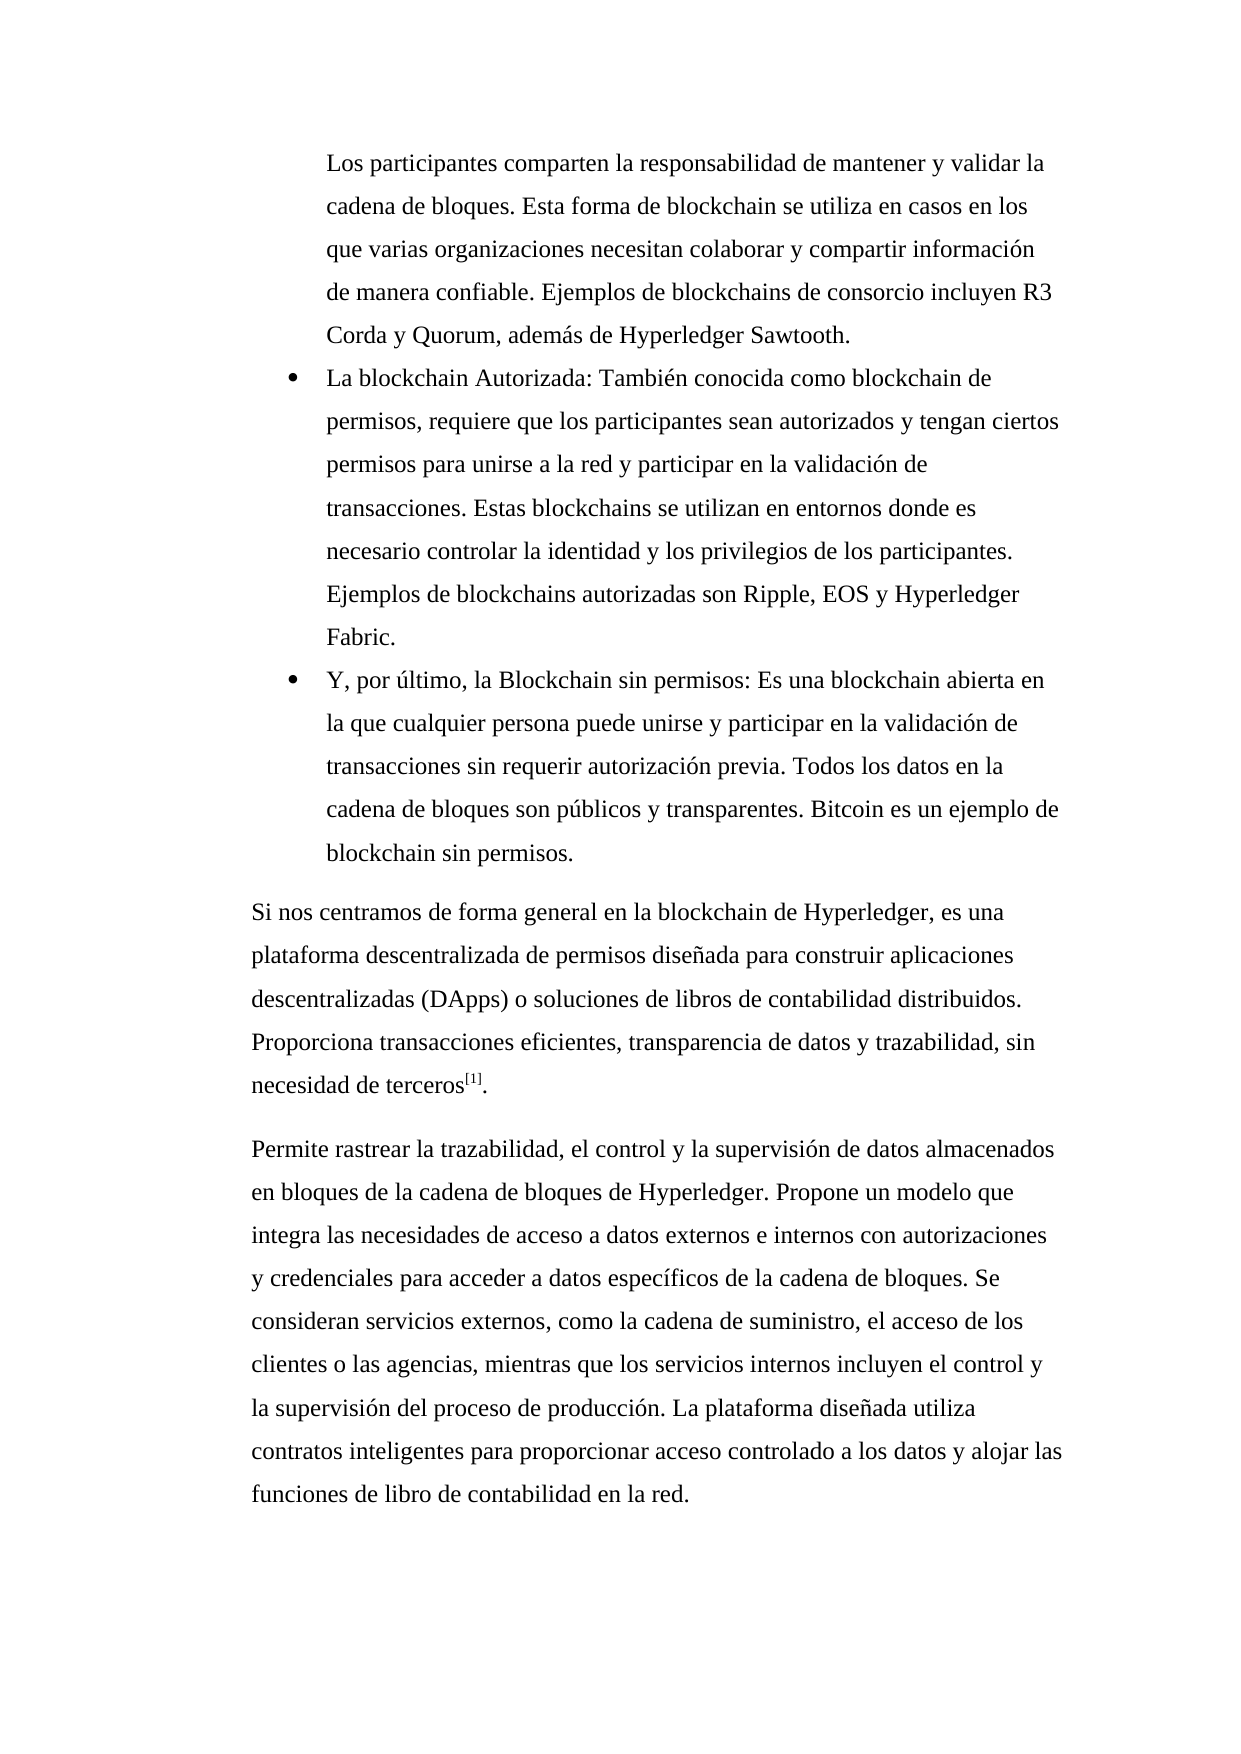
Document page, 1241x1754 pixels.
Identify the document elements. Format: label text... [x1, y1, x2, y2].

text Si nos centramos de forma general en la blockchain de Hyperledger, es una plataforma descentralizada de permisos diseñada para construir aplicaciones descentralizadas (DApps) o soluciones de libros de contabilidad distribuidos. Proporciona transacciones eficientes, transparencia de datos y trazabilidad, sin necesidad de terceros[1]. [251, 897, 1063, 1099]
list Y, por último, la Blockchain sin permisos: Es una blockchain abierta en la que cualquier persona puede unirse y participar en la validación de transacciones sin requerir autorización previa. Todos los datos en la cadena de bloques son públicos y transparentes. Bitcoin es un ejemplo de blockchain sin permisos. [288, 665, 1063, 866]
text Permite rastrear la trazabilidad, el control y la supervisión de datos almacenados en bloques de la cadena de bloques de Hyperledger. Propone un modelo que integra las necesidades de acceso a datos externos e internos con autorizaciones y credenciales para acceder a datos específicos de la cadena de bloques. Se consideran servicios externos, como la cadena de suministro, el acceso de los clientes o las agencias, mientras que los servicios internos incluyen el control y la supervisión del proceso de producción. La plataforma diseñada utiliza contratos inteligentes para proporcionar acceso controlado a los datos y alojar las funciones de libro de contabilidad en la red. [251, 1134, 1063, 1508]
list La blockchain Autorizada: También conocida como blockchain de permisos, requiere que los participantes sean autorizados y tengan ciertos permisos para unirse a la red y participar en la validación de transacciones. Estas blockchains se utilizan en entornos donde es necesario controlar la identidad y los privilegios de los participantes. Ejemplos de blockchains autorizadas son Ripple, EOS y Hyperledger Fabric. [288, 363, 1063, 651]
